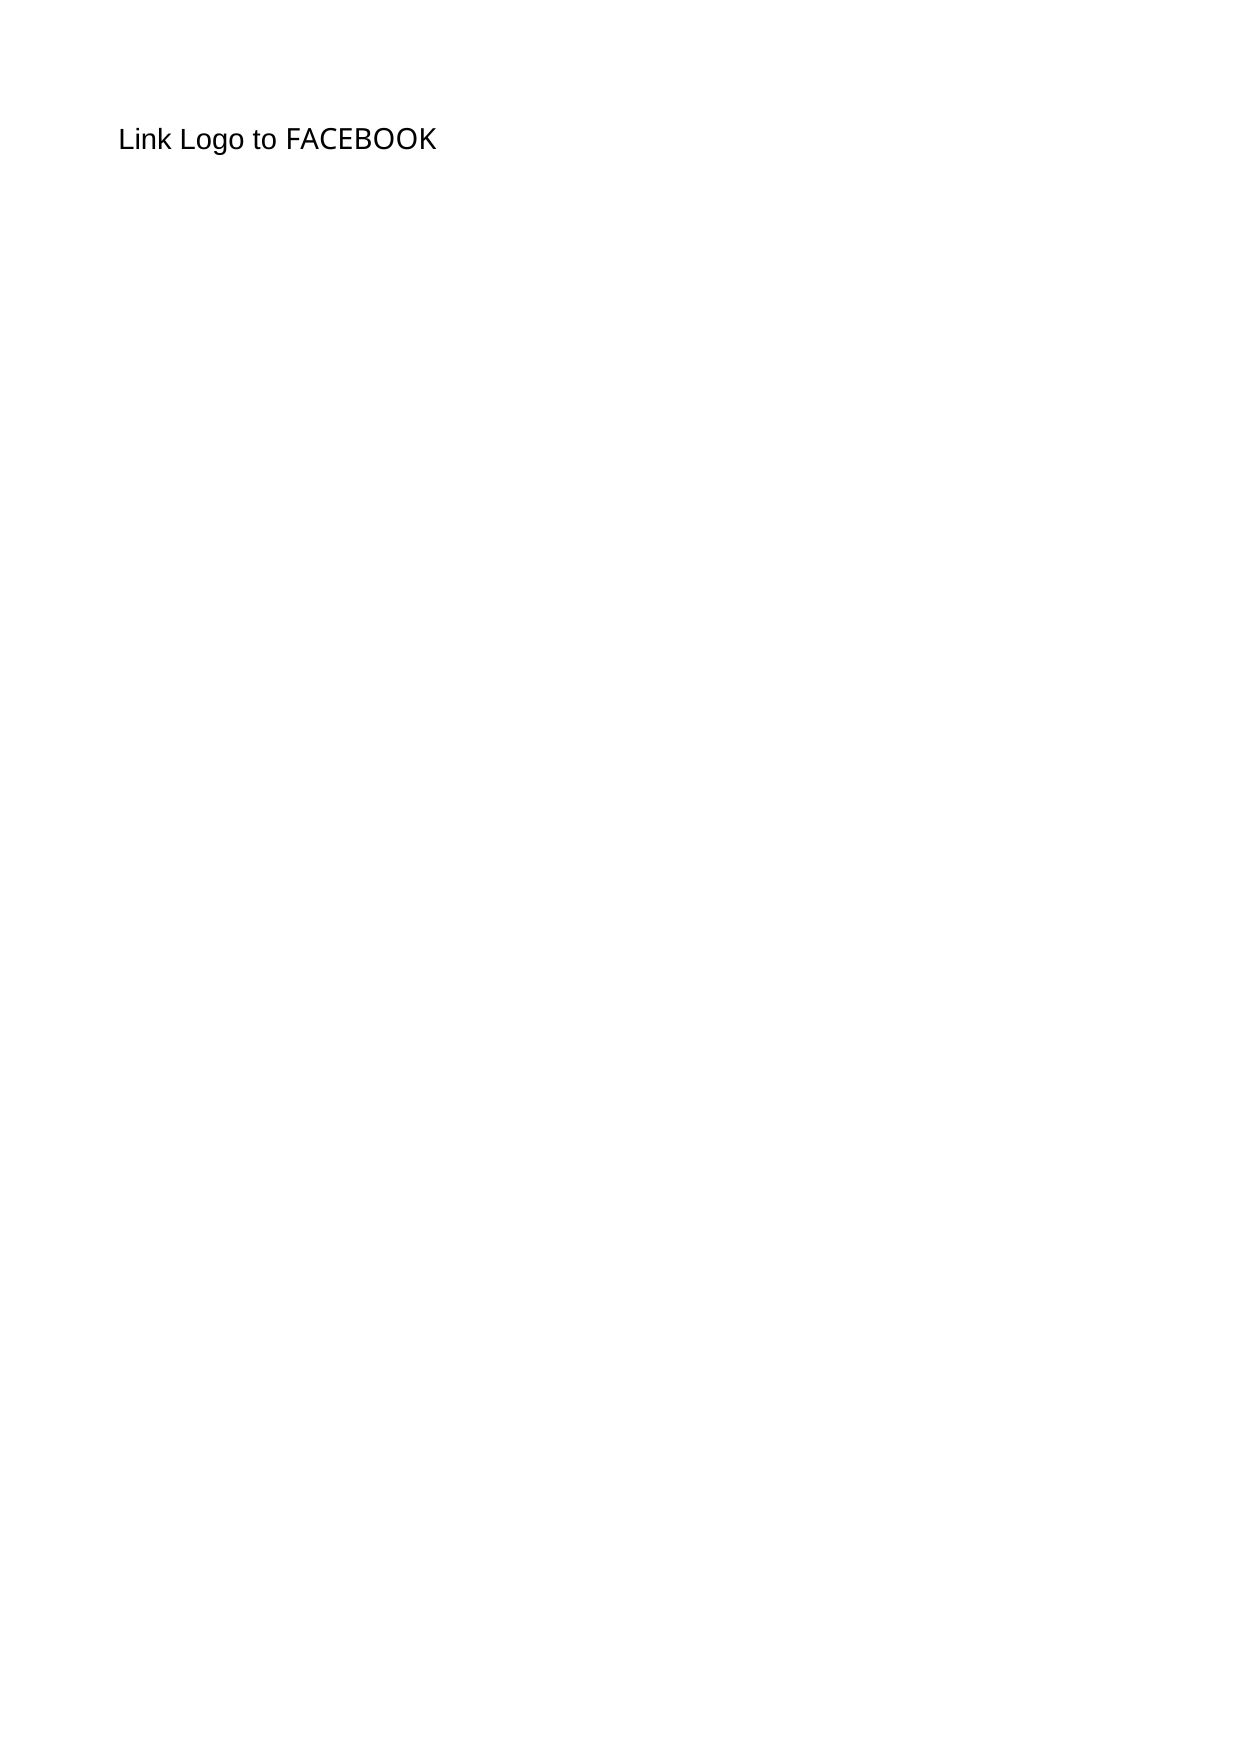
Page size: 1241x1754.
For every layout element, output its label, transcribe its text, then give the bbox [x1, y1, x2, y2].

text Link Logo to FACEBOOK [118, 118, 1122, 158]
